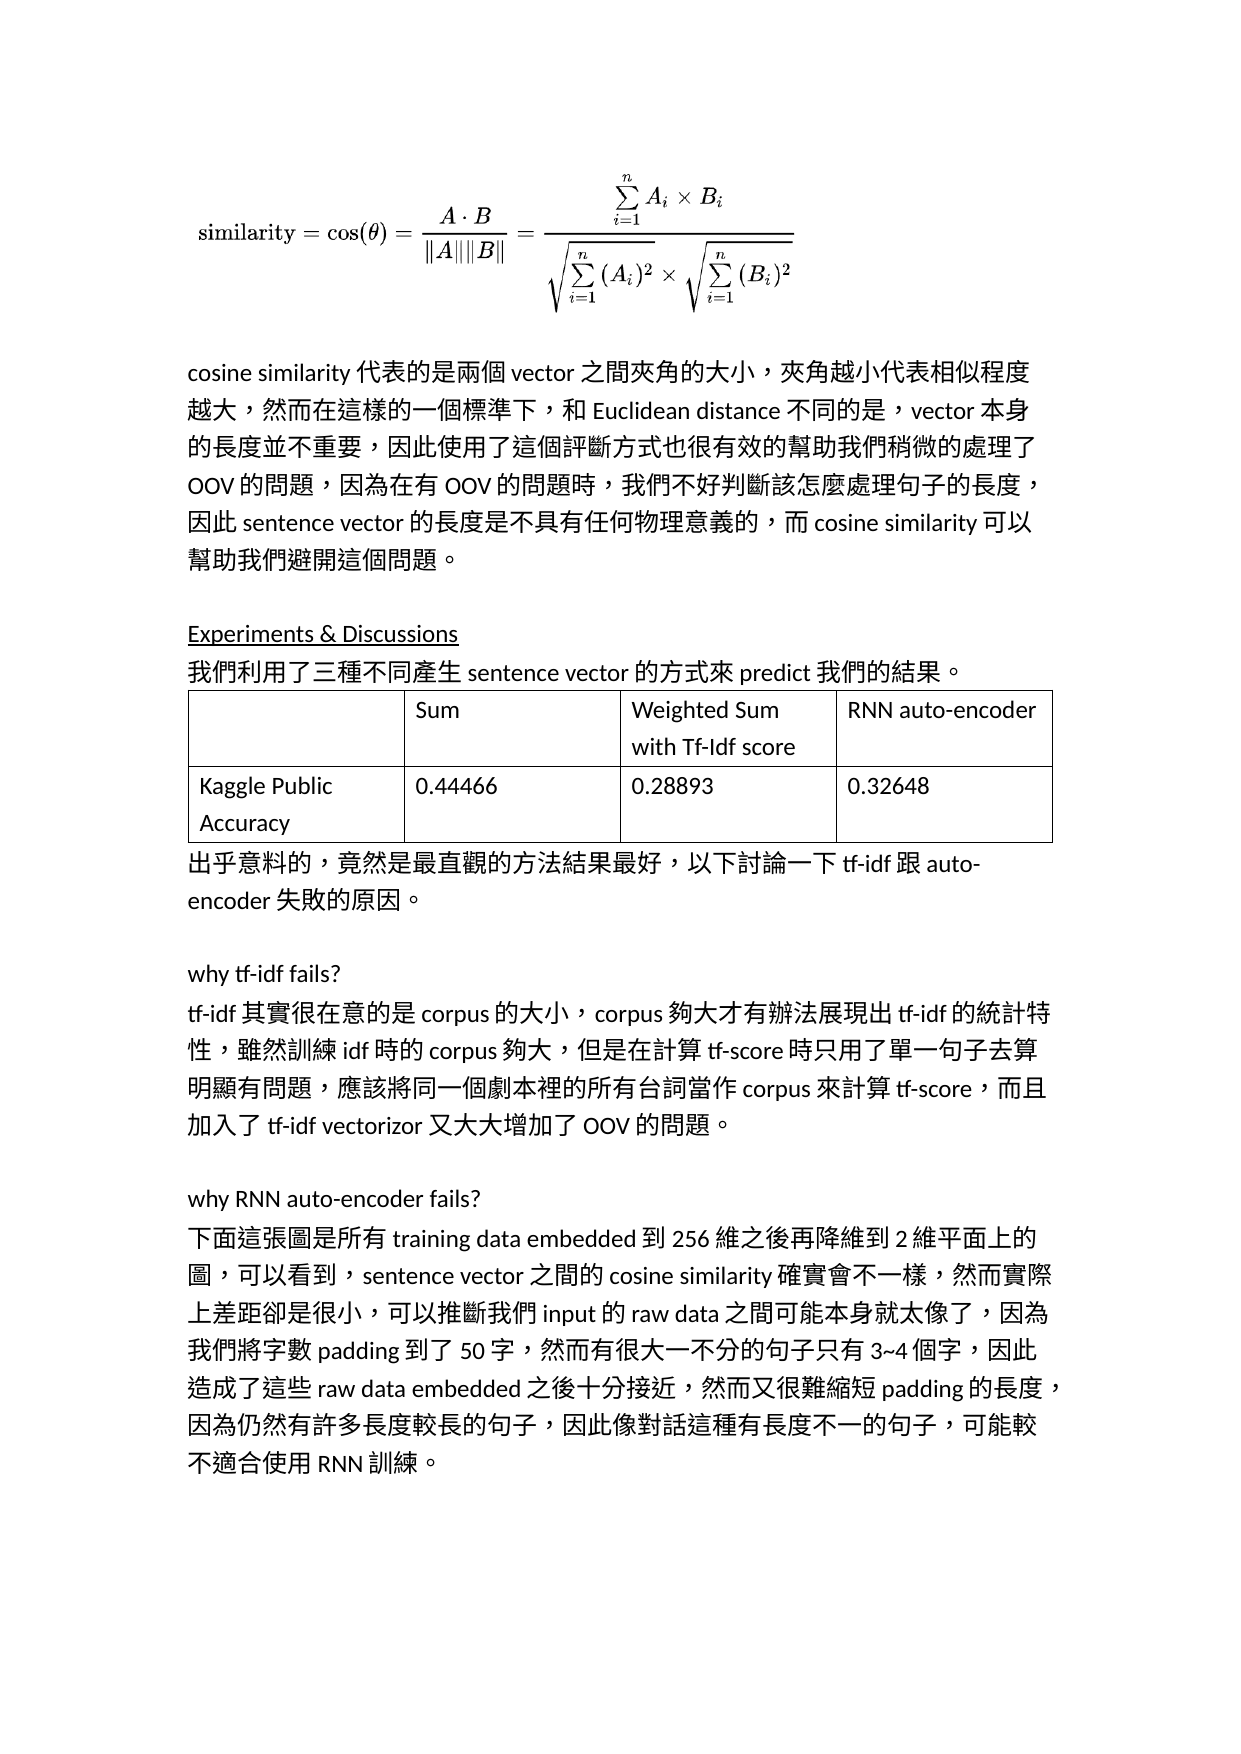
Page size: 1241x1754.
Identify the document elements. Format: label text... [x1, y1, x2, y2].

text 出乎意料的，竟然是最直觀的方法結果最好，以下討論一下tf-idf跟auto-encoder失敗的原因。 [187, 843, 1053, 918]
table_cell 0.28893 [621, 767, 836, 842]
picture [187, 164, 800, 318]
text cosine similarity代表的是兩個vector之間夾角的大小，夾角越小代表相似程度越大，然而在這樣的一個標準下，和Euclidean distance不同的是，vector本身的長度並不重要，因此使用了這個評斷方式也很有效的幫助我們稍微的處理了OOV的問題，因為在有OOV的問題時，我們不好判斷該怎麼處理句子的長度，因此sentence vector的長度是不具有任何物理意義的，而cosine similarity可以幫助我們避開這個問題。 [187, 352, 1053, 577]
table_cell Kaggle Public Accuracy [189, 767, 404, 842]
table_cell 0.44466 [405, 767, 620, 842]
table_header Weighted Sum with Tf-Idf score [621, 691, 836, 766]
text why tf-idf fails? [187, 955, 1053, 993]
table_cell 0.32648 [837, 767, 1052, 842]
text why RNN auto-encoder fails? [187, 1180, 1053, 1218]
text tf-idf其實很在意的是corpus的大小，corpus夠大才有辦法展現出tf-idf的統計特性，雖然訓練idf時的corpus夠大，但是在計算tf-score時只用了單一句子去算明顯有問題，應該將同一個劇本裡的所有台詞當作corpus來計算tf-score，而且加入了tf-idf vectorizor又大大增加了OOV的問題。 [187, 993, 1053, 1143]
table_header Sum [405, 691, 620, 766]
table_header [189, 691, 404, 766]
text 下面這張圖是所有training data embedded到256維之後再降維到2維平面上的圖，可以看到，sentence vector之間的cosine similarity確實會不一樣，然而實際上差距卻是很小，可以推斷我們input的raw data之間可能本身就太像了，因為我們將字數padding到了50字，然而有很大一不分的句子只有3~4個字，因此造成了這些raw data embedded之後十分接近，然而又很難縮短padding的長度，因為仍然有許多長度較長的句子，因此像對話這種有長度不一的句子，可能較不適合使用RNN訓練。 [187, 1218, 1053, 1480]
table_header RNN auto-encoder [837, 691, 1052, 766]
text 我們利用了三種不同產生sentence vector的方式來predict我們的結果。 [187, 652, 1053, 689]
text Experiments & Discussions [187, 614, 1053, 652]
